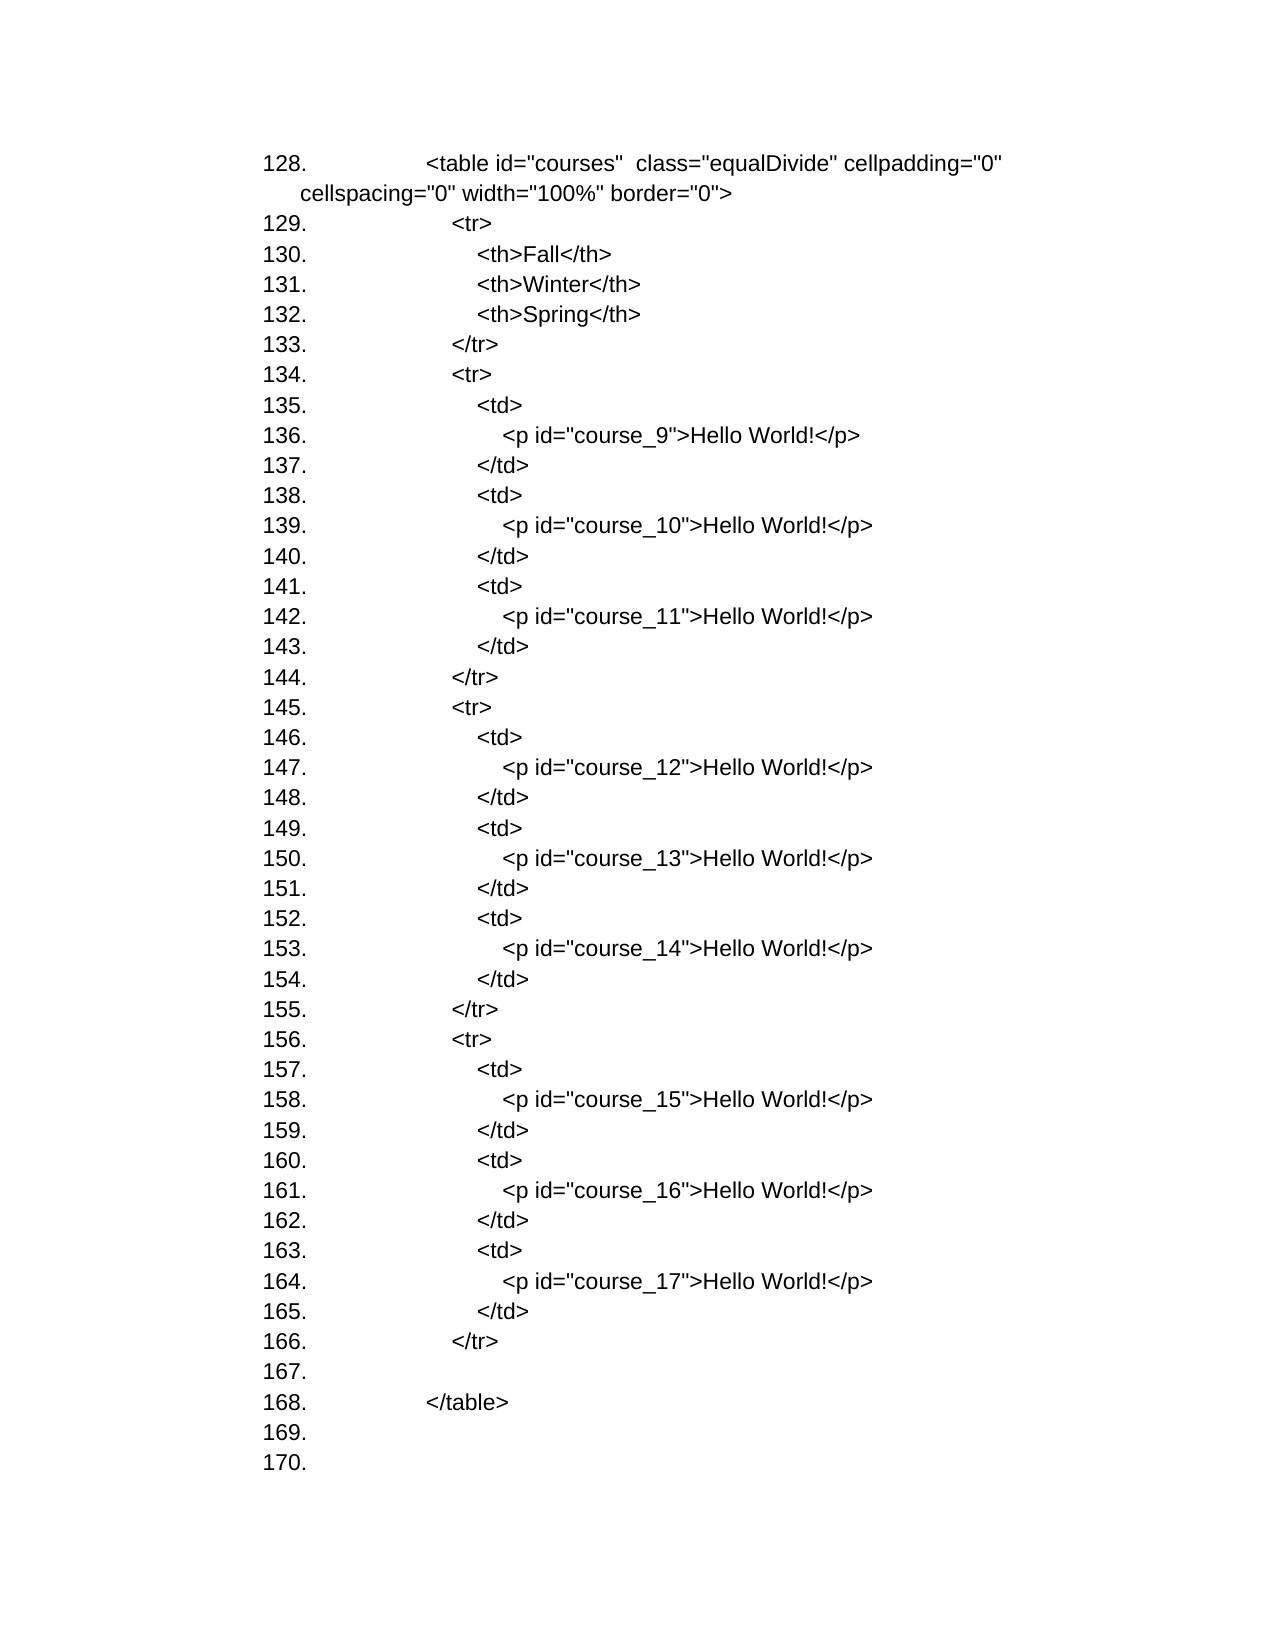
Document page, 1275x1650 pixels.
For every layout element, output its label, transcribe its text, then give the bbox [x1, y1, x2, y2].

list <th>Spring</th> [262, 301, 1125, 327]
list <p id="course_12">Hello World!</p> [262, 754, 1125, 781]
list </td> [262, 633, 1125, 660]
list <p id="course_16">Hello World!</p> [262, 1177, 1125, 1203]
list <td> [262, 1056, 1125, 1083]
list <tr> [262, 1026, 1125, 1052]
list </tr> [262, 1328, 1125, 1354]
list </tr> [262, 331, 1125, 358]
list <td> [262, 814, 1125, 841]
list <p id="course_17">Hello World!</p> [262, 1268, 1125, 1294]
list <td> [262, 573, 1125, 599]
list </td> [262, 1298, 1125, 1324]
list </td> [262, 452, 1125, 478]
list <tr> [262, 694, 1125, 720]
list <td> [262, 1147, 1125, 1173]
list <td> [262, 724, 1125, 750]
list <p id="course_10">Hello World!</p> [262, 512, 1125, 539]
list <tr> [262, 210, 1125, 237]
list <th>Fall</th> [262, 241, 1125, 267]
list </td> [262, 966, 1125, 992]
list <p id="course_11">Hello World!</p> [262, 603, 1125, 629]
list <table id="courses" class="equalDivide" cellpadding="0" cellspacing="0" width="100%" border="0"> [262, 150, 1125, 207]
list <tr> [262, 361, 1125, 388]
list </tr> [262, 663, 1125, 690]
list </td> [262, 543, 1125, 569]
list <th>Winter</th> [262, 271, 1125, 297]
list <p id="course_13">Hello World!</p> [262, 845, 1125, 871]
list </td> [262, 784, 1125, 811]
list </table> [262, 1388, 1125, 1415]
list </td> [262, 1207, 1125, 1234]
list </td> [262, 875, 1125, 901]
list <td> [262, 905, 1125, 932]
list </tr> [262, 996, 1125, 1022]
list <p id="course_9">Hello World!</p> [262, 422, 1125, 448]
list <p id="course_15">Hello World!</p> [262, 1086, 1125, 1113]
list <p id="course_14">Hello World!</p> [262, 935, 1125, 962]
list <td> [262, 1237, 1125, 1264]
list <td> [262, 392, 1125, 418]
list <td> [262, 482, 1125, 509]
list </td> [262, 1117, 1125, 1143]
